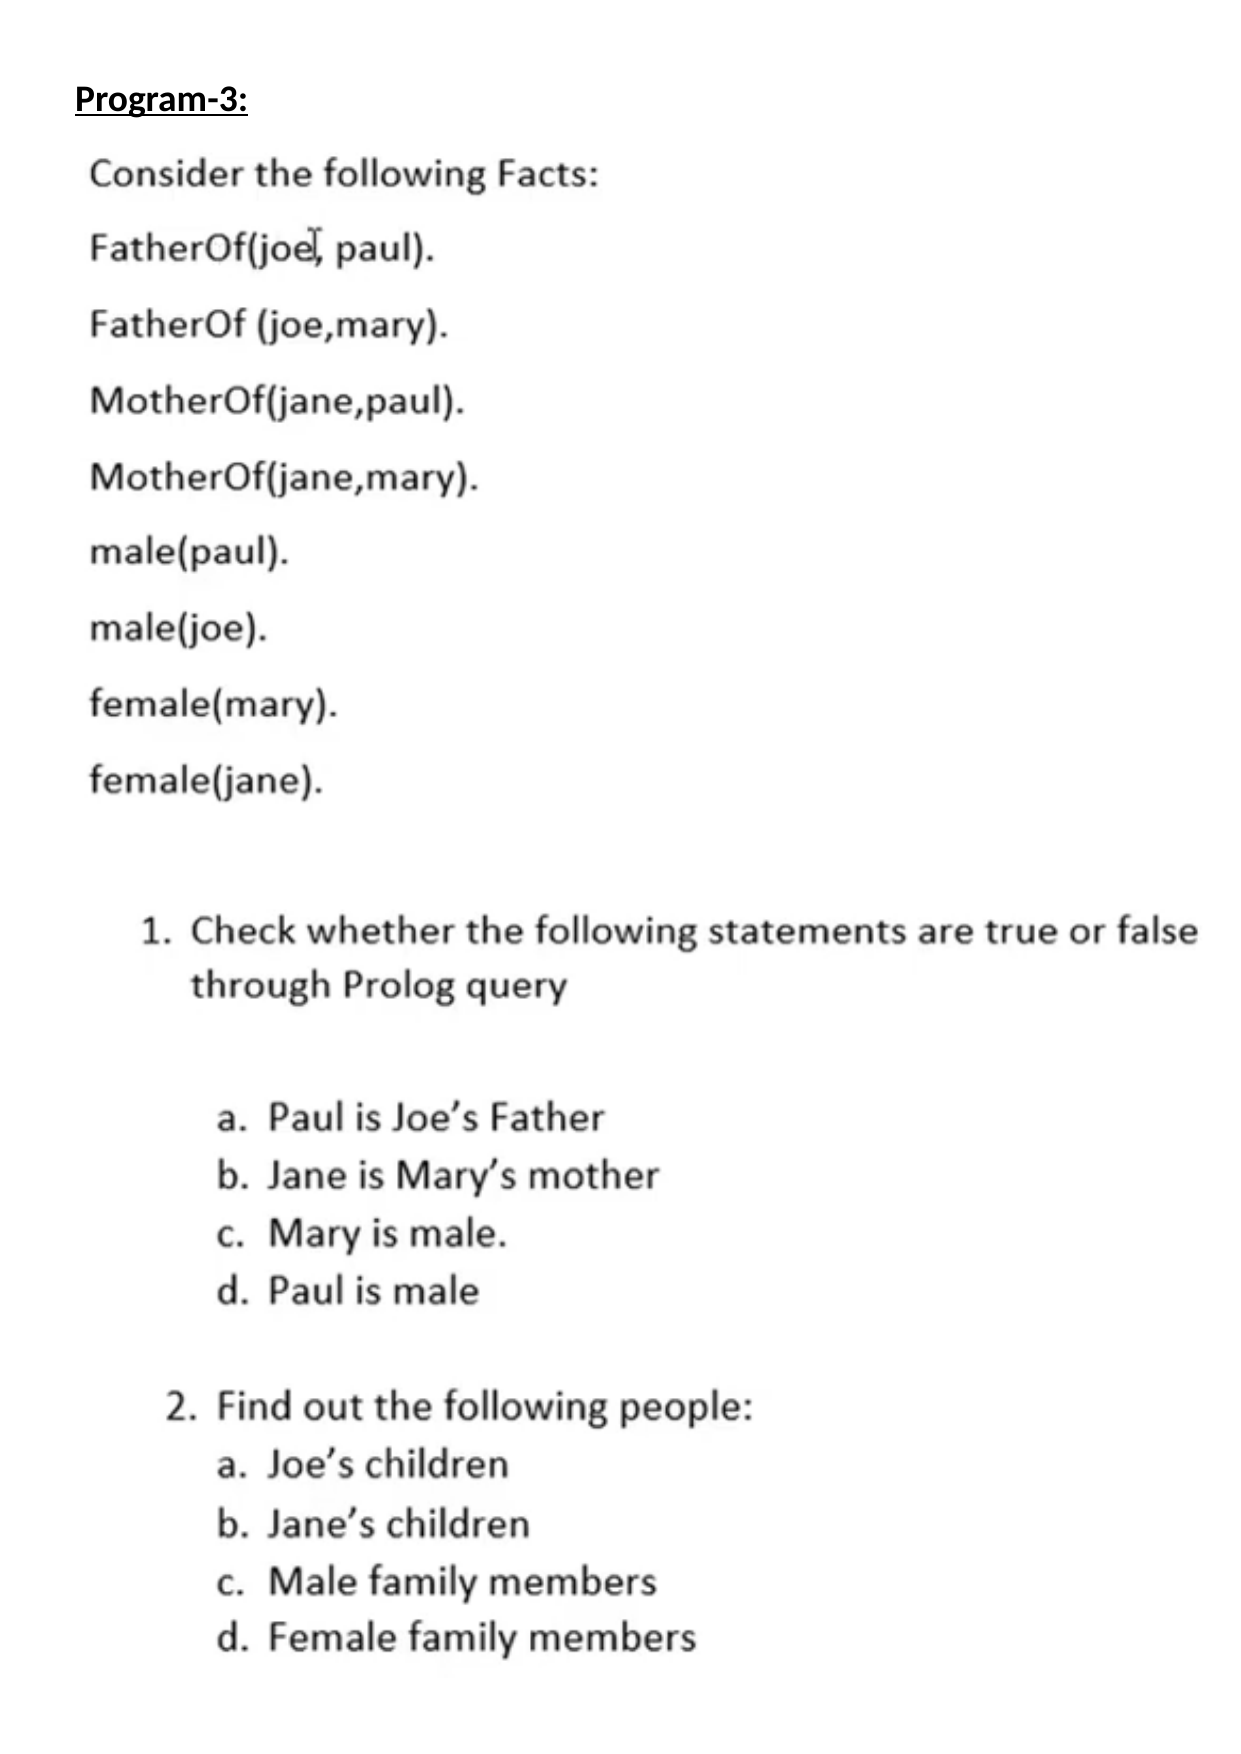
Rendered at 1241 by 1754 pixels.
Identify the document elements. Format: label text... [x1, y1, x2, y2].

picture [75, 1041, 846, 1678]
picture [75, 141, 1215, 1023]
text Program-3: [75, 75, 1165, 121]
